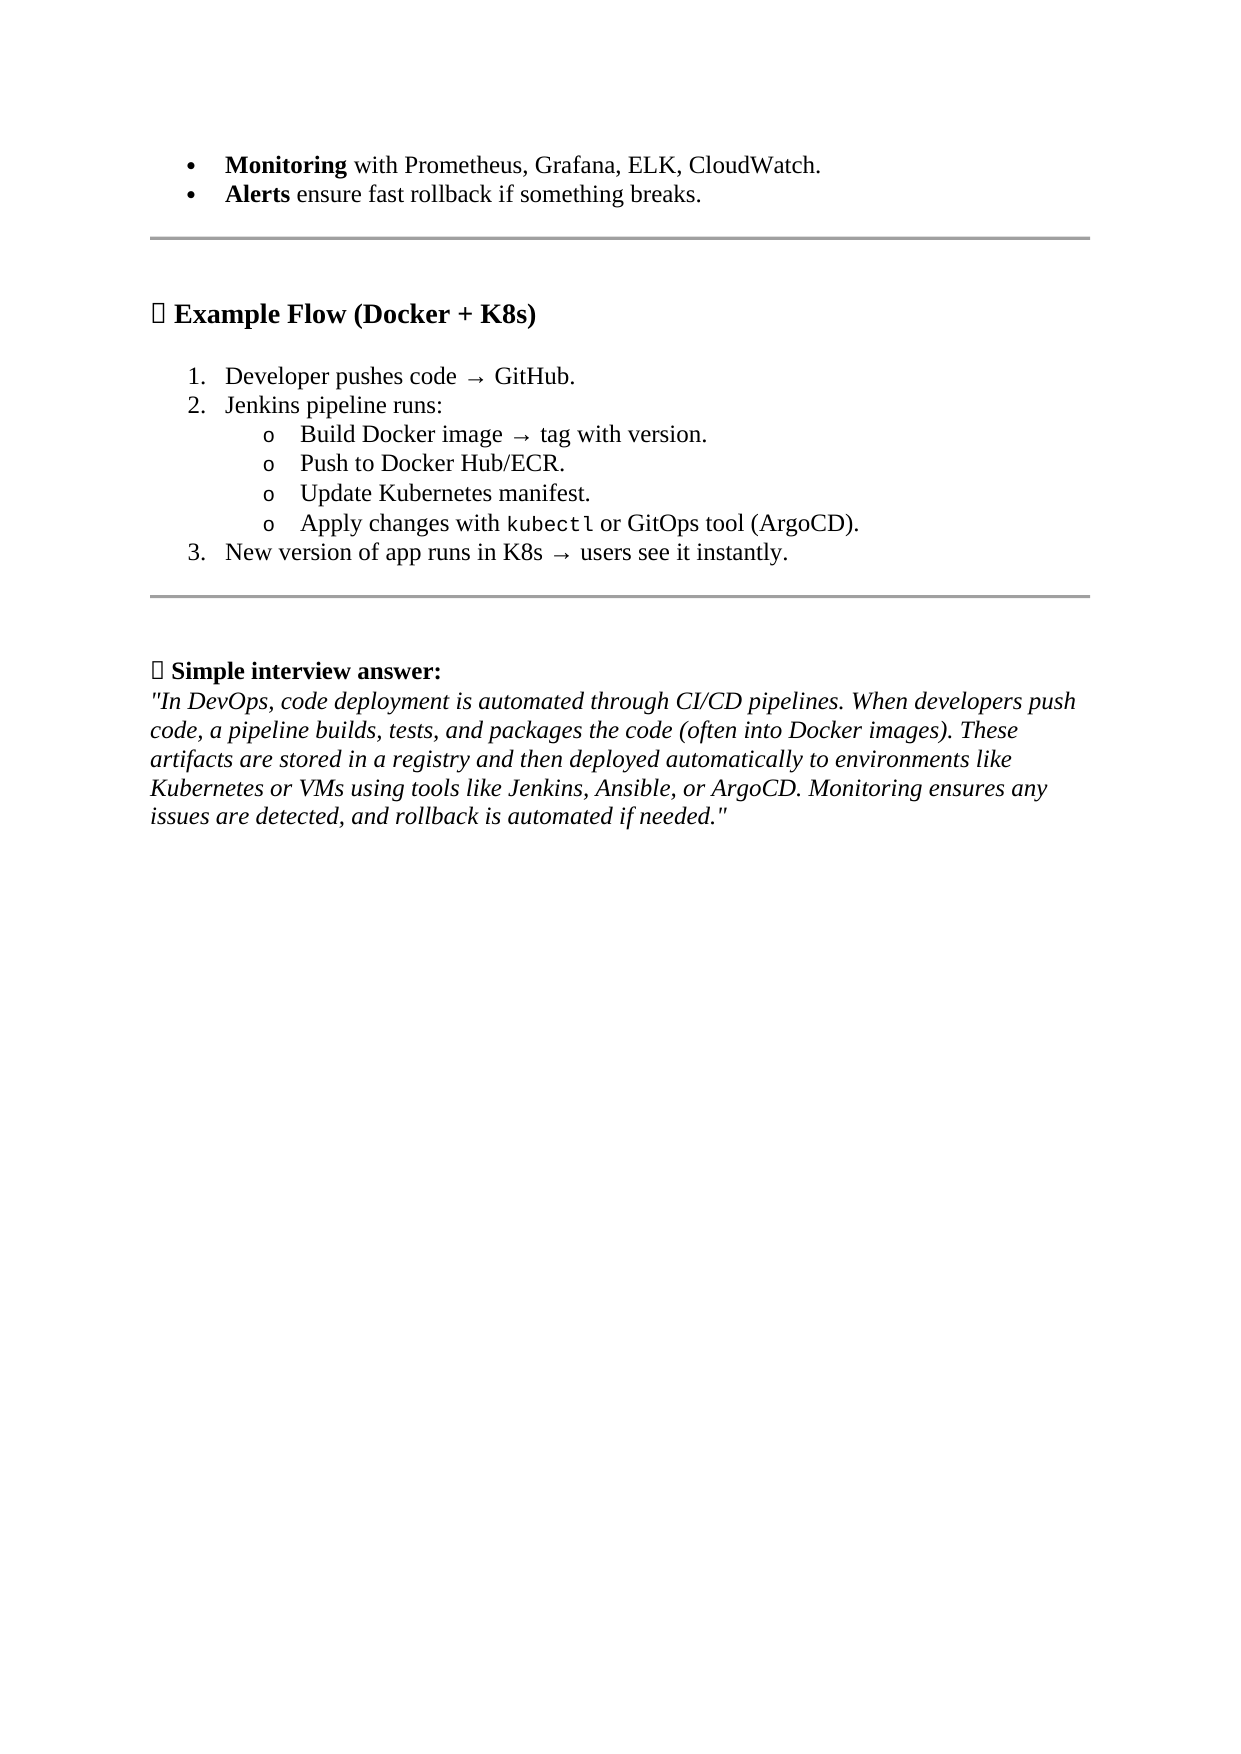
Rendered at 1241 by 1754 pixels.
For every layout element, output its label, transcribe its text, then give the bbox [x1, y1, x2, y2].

text 🌟 Example Flow (Docker + K8s) [150, 294, 1090, 332]
list Update Kubernetes manifest. [262, 478, 1090, 508]
list Apply changes with kubectl or GitOps tool (ArgoCD). [262, 508, 1090, 537]
list New version of app runs in K8s → users see it instantly. [187, 537, 1090, 566]
list Developer pushes code → GitHub. [187, 361, 1090, 390]
text ✅ Simple interview answer: "In DevOps, code deployment is automated through CI/CD pipelines. When developers push code, a pipeline builds, tests, and packages the code (often into Docker images). These artifacts are stored in a registry and then deployed automatically to environments like Kubernetes or VMs using tools like Jenkins, Ansible, or ArgoCD. Monitoring ensures any issues are detected, and rollback is automated if needed." [150, 652, 1090, 830]
list Build Docker image → tag with version. [262, 419, 1090, 448]
list Jenkins pipeline runs: [187, 390, 1090, 419]
list Push to Docker Hub/ECR. [262, 448, 1090, 478]
list Monitoring with Prometheus, Grafana, ELK, CloudWatch. [187, 150, 1090, 179]
list Alerts ensure fast rollback if something breaks. [187, 179, 1090, 207]
